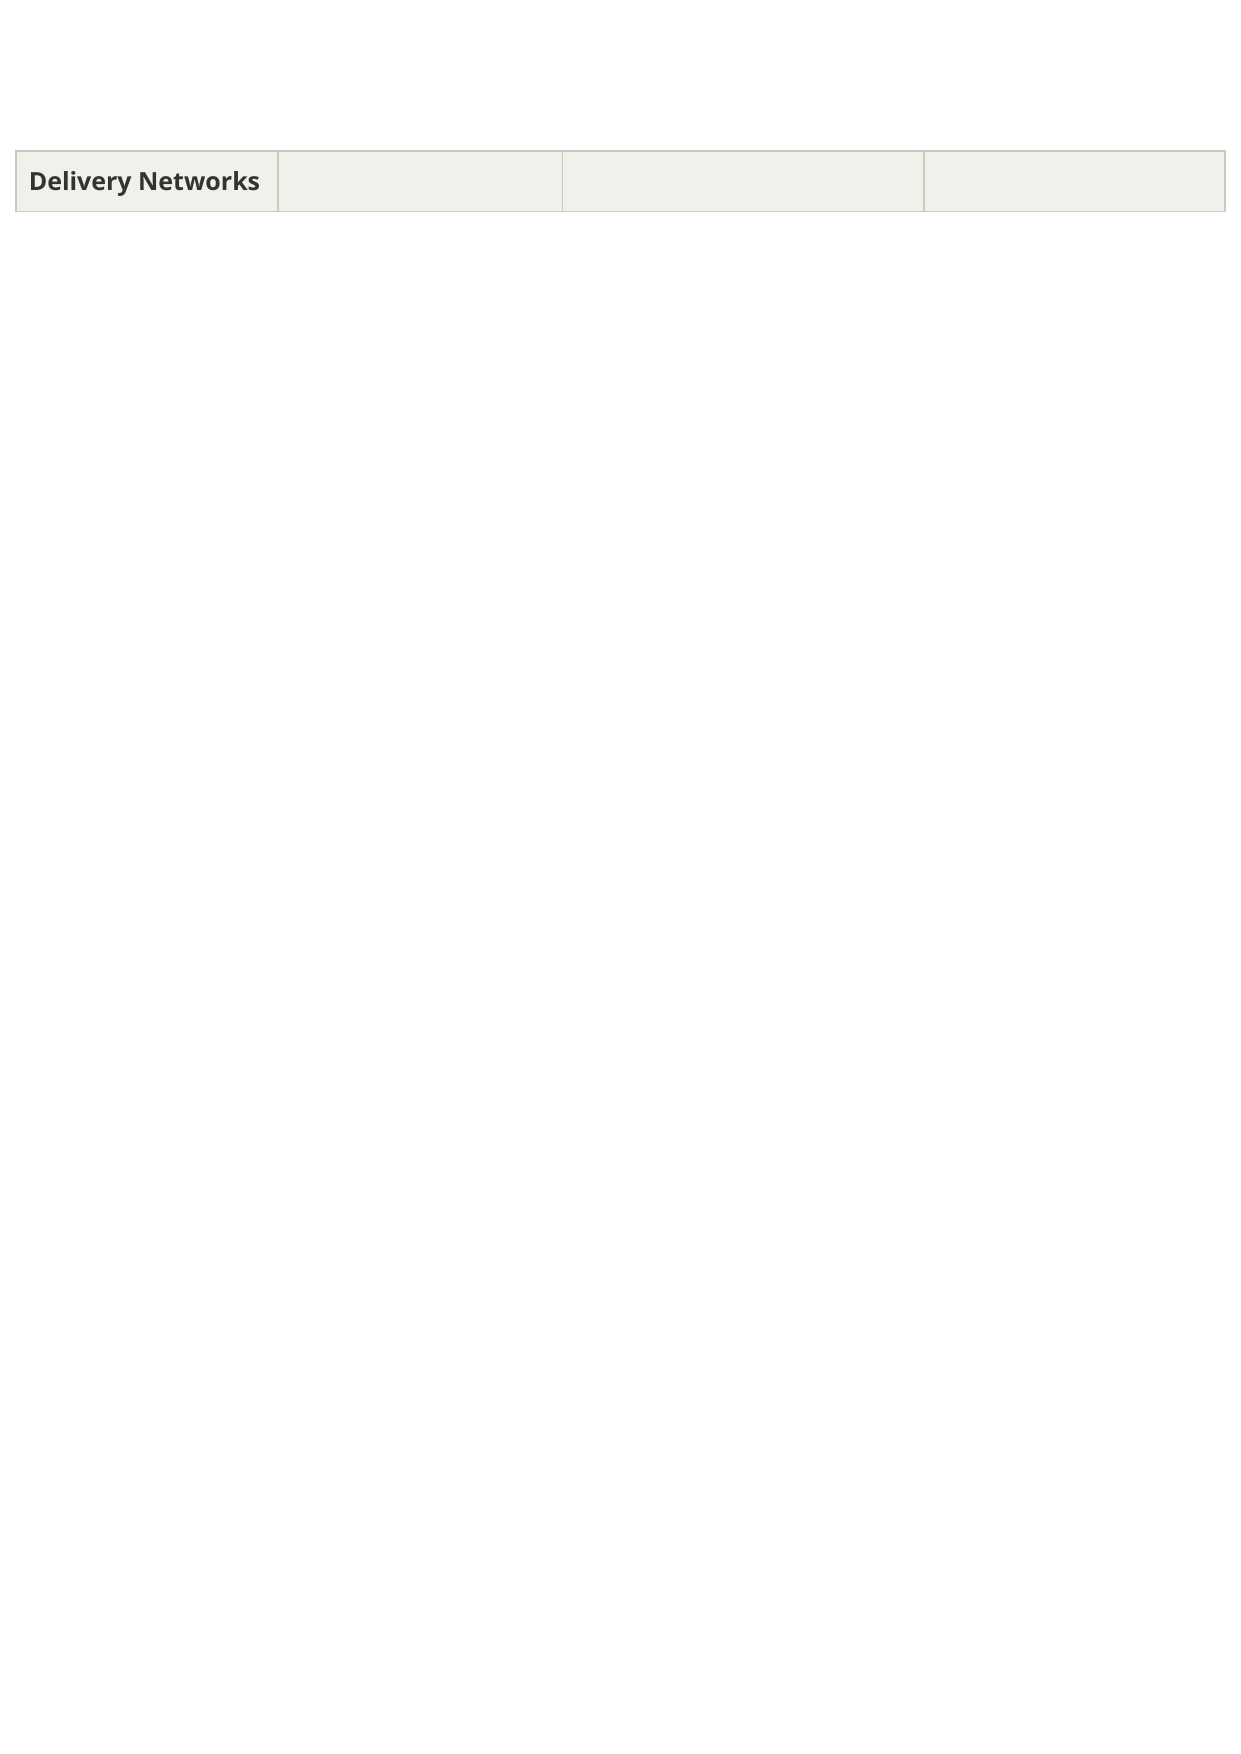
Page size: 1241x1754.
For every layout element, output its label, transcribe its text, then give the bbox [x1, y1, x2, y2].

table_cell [563, 152, 923, 211]
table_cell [17, 152, 277, 211]
table_cell CloudFront [279, 152, 562, 211]
table_cell Cloud Interconnect [925, 152, 1224, 211]
